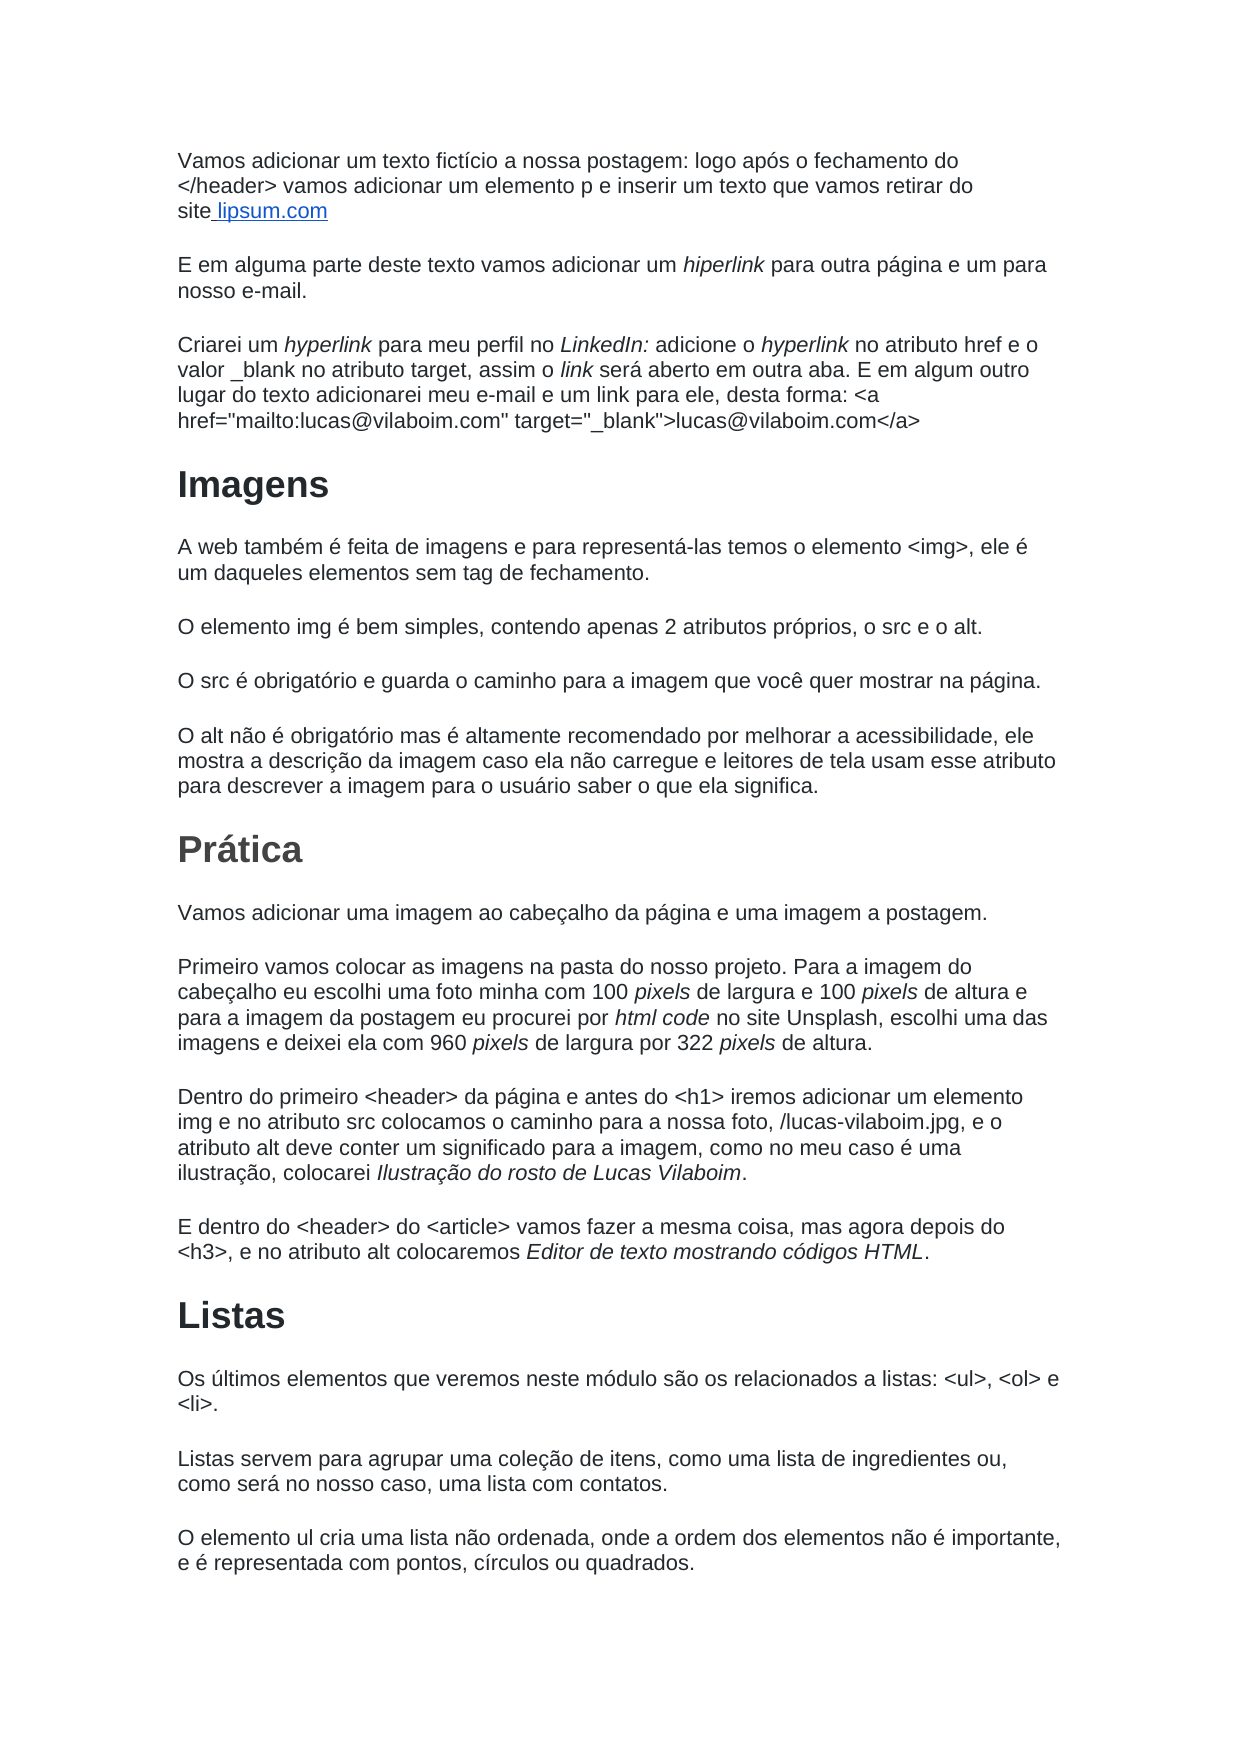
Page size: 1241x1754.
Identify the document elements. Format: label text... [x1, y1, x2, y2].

text O alt não é obrigatório mas é altamente recomendado por melhorar a acessibilidade, ele mostra a descrição da imagem caso ela não carregue e leitores de tela usam esse atributo para descrever a imagem para o usuário saber o que ela significa. [177, 723, 1063, 798]
text Listas servem para agrupar uma coleção de itens, como uma lista de ingredientes ou, como será no nosso caso, uma lista com contatos. [177, 1446, 1063, 1496]
text E em alguma parte deste texto vamos adicionar um hiperlink para outra página e um para nosso e-mail. [177, 252, 1063, 303]
text Listas [177, 1294, 1063, 1337]
text Criarei um hyperlink para meu perfil no LinkedIn: adicione o hyperlink no atributo href e o valor _blank no atributo target, assim o link será aberto em outra aba. E em algum outro lugar do texto adicionarei meu e-mail e um link para ele, desta forma: <a href="mailto:lucas@vilaboim.com" target="_blank">lucas@vilaboim.com</a> [177, 332, 1063, 433]
text O src é obrigatório e guarda o caminho para a imagem que você quer mostrar na página. [177, 668, 1063, 693]
text O elemento ul cria uma lista não ordenada, onde a ordem dos elementos não é importante, e é representada com pontos, círculos ou quadrados. [177, 1525, 1063, 1576]
text O elemento img é bem simples, contendo apenas 2 atributos próprios, o src e o alt. [177, 614, 1063, 639]
text Prática [177, 827, 1063, 871]
text E dentro do <header> do <article> vamos fazer a mesma coisa, mas agora depois do <h3>, e no atributo alt colocaremos Editor de texto mostrando códigos HTML. [177, 1214, 1063, 1264]
text A web também é feita de imagens e para representá-las temos o elemento <img>, ele é um daqueles elementos sem tag de fechamento. [177, 534, 1063, 585]
text Vamos adicionar um texto fictício a nossa postagem: logo após o fechamento do </header> vamos adicionar um elemento p e inserir um texto que vamos retirar do site lipsum.com [177, 148, 1063, 223]
text Vamos adicionar uma imagem ao cabeçalho da página e uma imagem a postagem. [177, 900, 1063, 925]
text Dentro do primeiro <header> da página e antes do <h1> iremos adicionar um elemento img e no atributo src colocamos o caminho para a nossa foto, /lucas-vilaboim.jpg, e o atributo alt deve conter um significado para a imagem, como no meu caso é uma ilustração, colocarei Ilustração do rosto de Lucas Vilaboim. [177, 1084, 1063, 1185]
text Primeiro vamos colocar as imagens na pasta do nosso projeto. Para a imagem do cabeçalho eu escolhi uma foto minha com 100 pixels de largura e 100 pixels de altura e para a imagem da postagem eu procurei por html code no site Unsplash, escolhi uma das imagens e deixei ela com 960 pixels de largura por 322 pixels de altura. [177, 954, 1063, 1055]
text Imagens [177, 462, 1063, 505]
text Os últimos elementos que veremos neste módulo são os relacionados a listas: <ul>, <ol> e <li>. [177, 1366, 1063, 1416]
